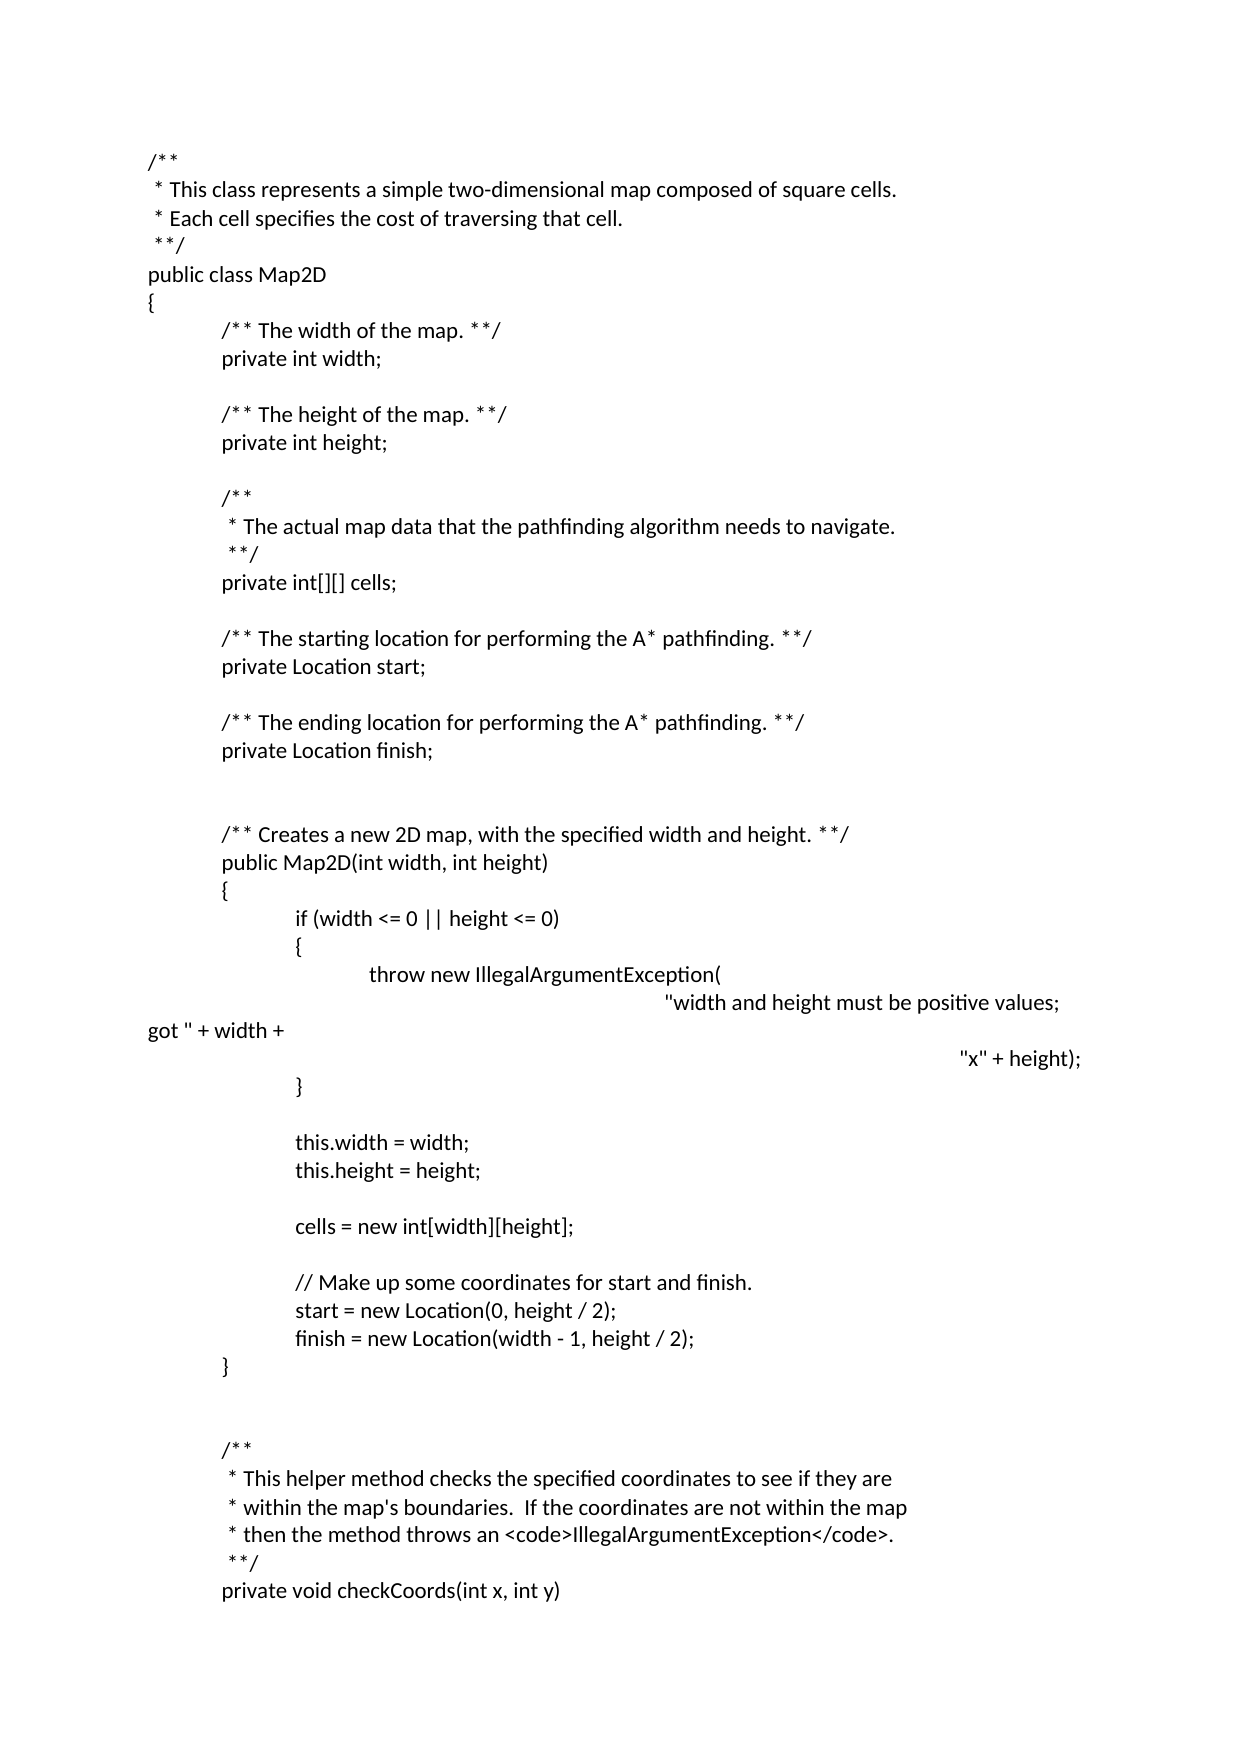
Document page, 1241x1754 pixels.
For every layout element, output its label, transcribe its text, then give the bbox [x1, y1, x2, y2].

text "x" + height); [148, 1044, 1093, 1072]
text private Location finish; [148, 736, 1093, 764]
text * within the map's boundaries. If the coordinates are not within the map [148, 1493, 1093, 1521]
text this.height = height; [148, 1156, 1093, 1184]
text /** Creates a new 2D map, with the specified width and height. **/ [148, 820, 1093, 848]
text * The actual map data that the pathfinding algorithm needs to navigate. [148, 512, 1093, 540]
text { [148, 932, 1093, 960]
text public Map2D(int width, int height) [148, 848, 1093, 876]
text * Each cell specifies the cost of traversing that cell. [148, 204, 1093, 232]
text cells = new int[width][height]; [148, 1212, 1093, 1240]
text /** [148, 148, 1093, 176]
text * then the method throws an <code>IllegalArgumentException</code>. [148, 1521, 1093, 1549]
text } [148, 1072, 1093, 1100]
text this.width = width; [148, 1128, 1093, 1156]
text throw new IllegalArgumentException( [148, 960, 1093, 988]
text if (width <= 0 || height <= 0) [148, 904, 1093, 932]
text { [148, 876, 1093, 904]
text // Make up some coordinates for start and finish. [148, 1268, 1093, 1296]
text * This class represents a simple two-dimensional map composed of square cells. [148, 176, 1093, 204]
text /** The ending location for performing the A* pathfinding. **/ [148, 708, 1093, 736]
text private int height; [148, 428, 1093, 456]
text start = new Location(0, height / 2); [148, 1296, 1093, 1324]
text **/ [148, 540, 1093, 568]
text "width and height must be positive values; got " + width + [148, 988, 1093, 1044]
text { [148, 288, 1093, 316]
text /** [148, 484, 1093, 512]
text private Location start; [148, 652, 1093, 680]
text public class Map2D [148, 260, 1093, 288]
text * This helper method checks the specified coordinates to see if they are [148, 1464, 1093, 1493]
text **/ [148, 1549, 1093, 1577]
text /** [148, 1437, 1093, 1464]
text /** The width of the map. **/ [148, 316, 1093, 344]
text private int[][] cells; [148, 568, 1093, 596]
text /** The starting location for performing the A* pathfinding. **/ [148, 624, 1093, 652]
text private void checkCoords(int x, int y) [148, 1577, 1093, 1605]
text private int width; [148, 344, 1093, 372]
text } [148, 1352, 1093, 1381]
text **/ [148, 232, 1093, 260]
text /** The height of the map. **/ [148, 400, 1093, 428]
text finish = new Location(width - 1, height / 2); [148, 1324, 1093, 1352]
